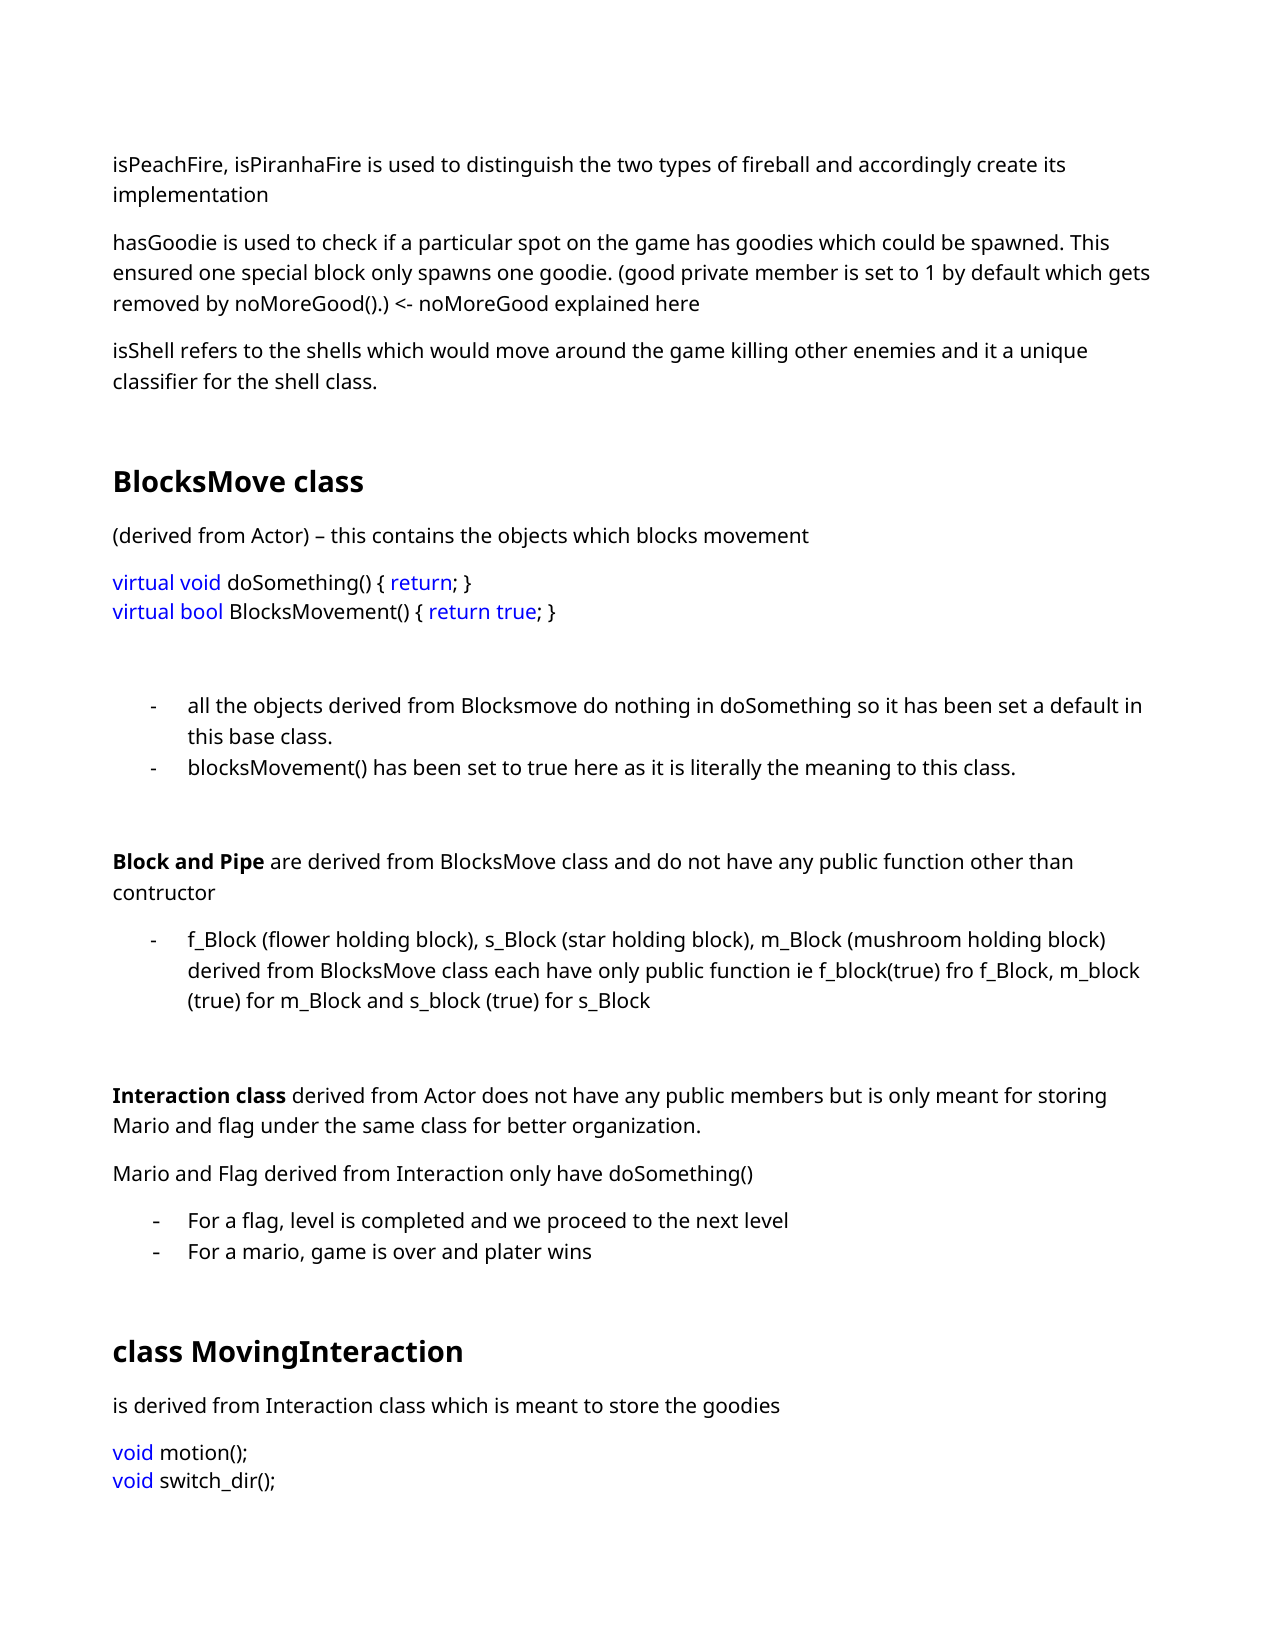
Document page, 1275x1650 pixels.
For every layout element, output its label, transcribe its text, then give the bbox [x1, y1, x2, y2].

text BlocksMove class [112, 462, 1162, 501]
text isPeachFire, isPiranhaFire is used to distinguish the two types of fireball and accordingly create its implementation [112, 150, 1162, 209]
text void motion(); [112, 1438, 1162, 1467]
text (derived from Actor) – this contains the objects which blocks movement [112, 521, 1162, 549]
text Block and Pipe are derived from BlocksMove class and do not have any public function other than contructor [112, 847, 1162, 906]
text is derived from Interaction class which is meant to store the goodies [112, 1391, 1162, 1419]
text Mario and Flag derived from Interaction only have doSomething() [112, 1159, 1162, 1187]
text virtual bool BlocksMovement() { return true; } [112, 597, 1162, 625]
list For a flag, level is completed and we proceed to the next level [150, 1206, 1162, 1235]
text virtual void doSomething() { return; } [112, 568, 1162, 597]
text class MovingInteraction [112, 1331, 1162, 1371]
text isShell refers to the shells which would move around the game killing other enemies and it a unique classifier for the shell class. [112, 336, 1162, 396]
text Interaction class derived from Actor does not have any public members but is only meant for storing Mario and flag under the same class for better organization. [112, 1081, 1162, 1140]
list all the objects derived from Blocksmove do nothing in doSomething so it has been set a default in this base class. [150, 691, 1162, 751]
list blocksMovement() has been set to true here as it is literally the meaning to this class. [150, 753, 1162, 781]
text hasGoodie is used to check if a particular spot on the game has goodies which could be spawned. This ensured one special block only spawns one goodie. (good private member is set to 1 by default which gets removed by noMoreGood().) <- noMoreGood explained here [112, 228, 1162, 318]
text void switch_dir(); [112, 1467, 1162, 1495]
list f_Block (flower holding block), s_Block (star holding block), m_Block (mushroom holding block) derived from BlocksMove class each have only public function ie f_block(true) fro f_Block, m_block (true) for m_Block and s_block (true) for s_Block [150, 925, 1162, 1015]
list For a mario, game is over and plater wins [150, 1237, 1162, 1265]
